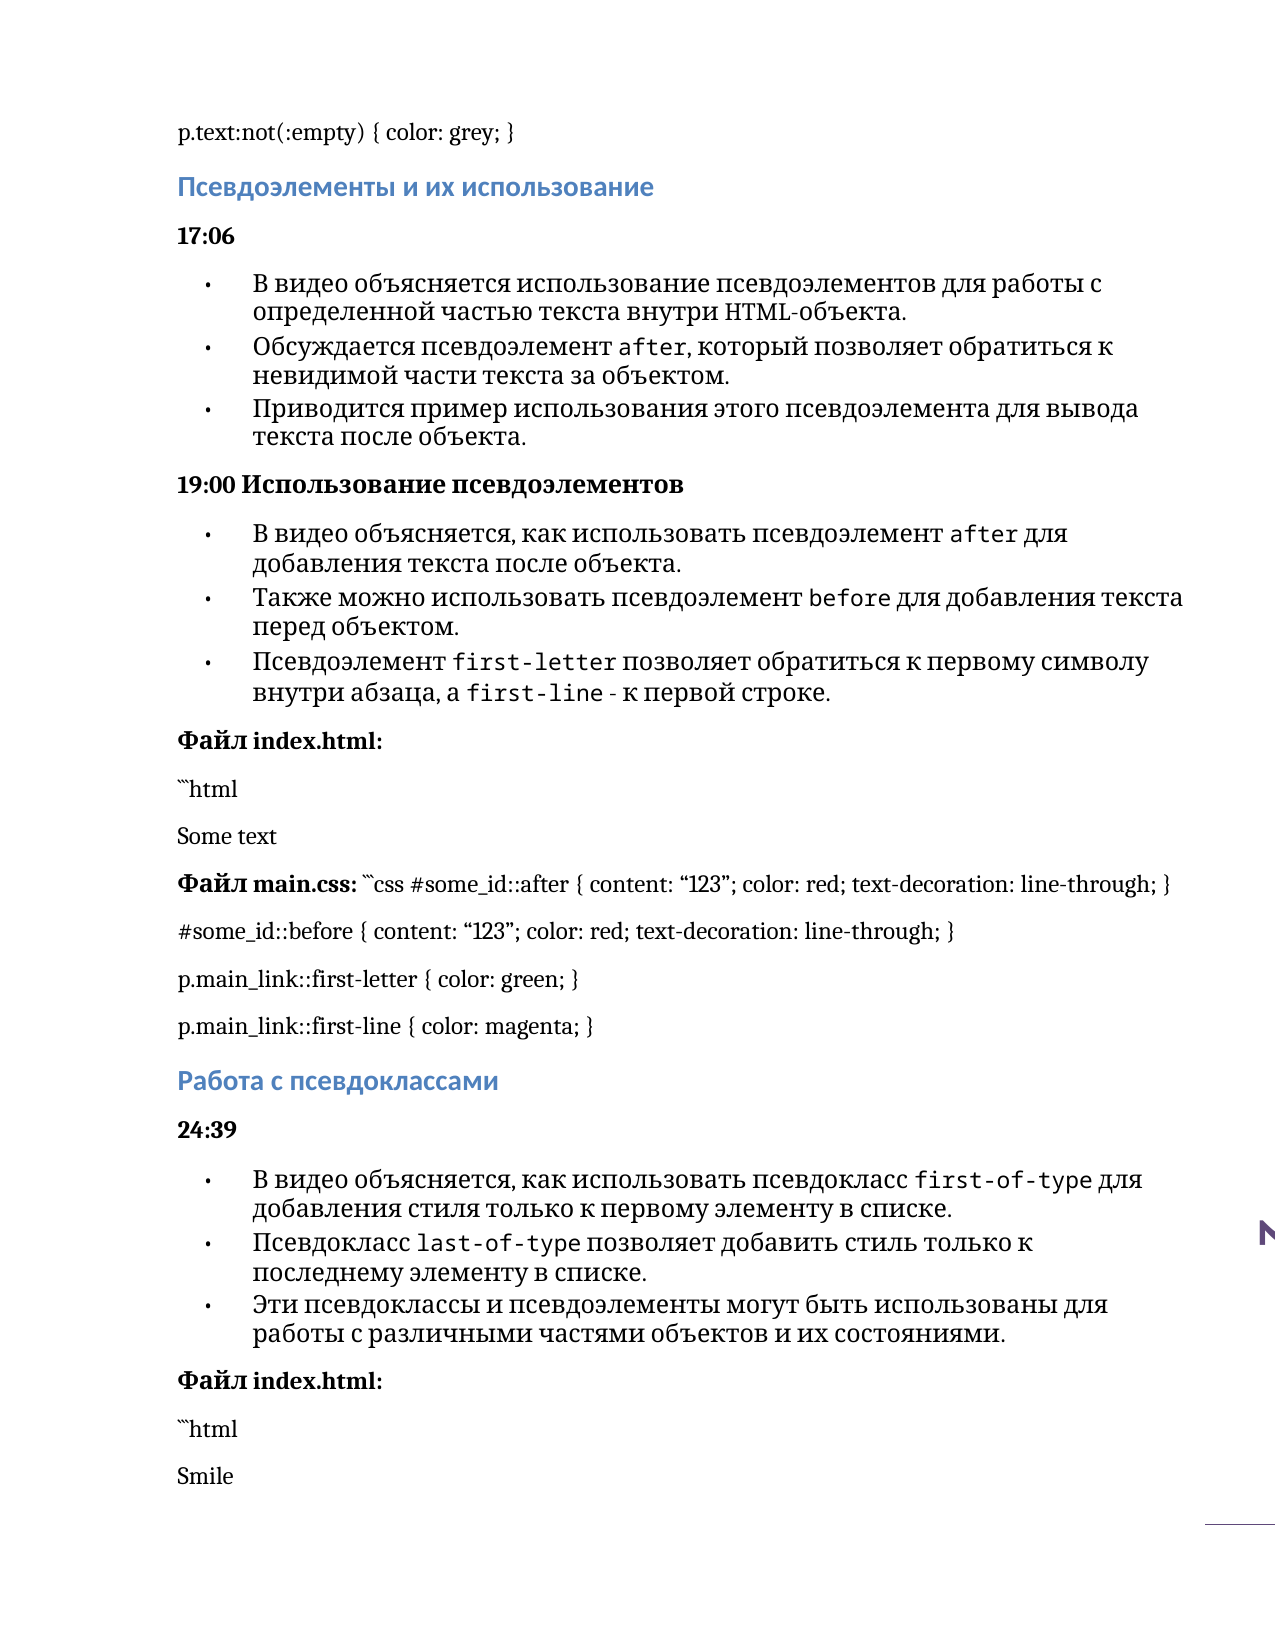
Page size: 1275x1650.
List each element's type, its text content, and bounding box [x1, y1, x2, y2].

list Эти псевдоклассы и псевдоэлементы могут быть использованы для работы с различными частями объектов и их состояниями. [202, 1291, 1186, 1348]
text ```html [177, 1415, 1186, 1443]
text 17:06 [177, 222, 1186, 251]
text 19:00 Использование псевдоэлементов [177, 471, 1186, 499]
text p.main_link::first-line { color: magenta; } [177, 1012, 1186, 1041]
text Файл index.html: [177, 1367, 1186, 1396]
list Псевдоэлемент first-letter позволяет обратиться к первому символу внутри абзаца, а first-line - к первой строке. [202, 646, 1186, 708]
text Smile [177, 1462, 1186, 1491]
list В видео объясняется, как использовать псевдокласс first-of-type для добавления стиля только к первому элементу в списке. [202, 1163, 1186, 1223]
list Приводится пример использования этого псевдоэлемента для вывода текста после объекта. [202, 394, 1186, 452]
subtitle Работа с псевдоклассами [177, 1062, 1186, 1097]
text #some_id::before { content: “123”; color: red; text-decoration: line-through; } [177, 917, 1186, 946]
text Файл index.html: [177, 727, 1186, 756]
text 24:39 [177, 1116, 1186, 1145]
list Псевдокласс last-of-type позволяет добавить стиль только к последнему элементу в списке. [202, 1227, 1186, 1287]
text p.main_link::first-letter { color: green; } [177, 964, 1186, 993]
list В видео объясняется, как использовать псевдоэлемент after для добавления текста после объекта. [202, 518, 1186, 578]
list Также можно использовать псевдоэлемент before для добавления текста перед объектом. [202, 582, 1186, 642]
text Файл main.css: ```css #some_id::after { content: “123”; color: red; text-decoration: line-through; } [177, 869, 1186, 898]
list В видео объясняется использование псевдоэлементов для работы с определенной частью текста внутри HTML-объекта. [202, 269, 1186, 327]
text Some text [177, 822, 1186, 851]
subtitle Псевдоэлементы и их использование [177, 168, 1186, 203]
text ```html [177, 774, 1186, 803]
text p.text:not(:empty) { color: grey; } [177, 118, 1186, 147]
list Обсуждается псевдоэлемент after, который позволяет обратиться к невидимой части текста за объектом. [202, 331, 1186, 391]
